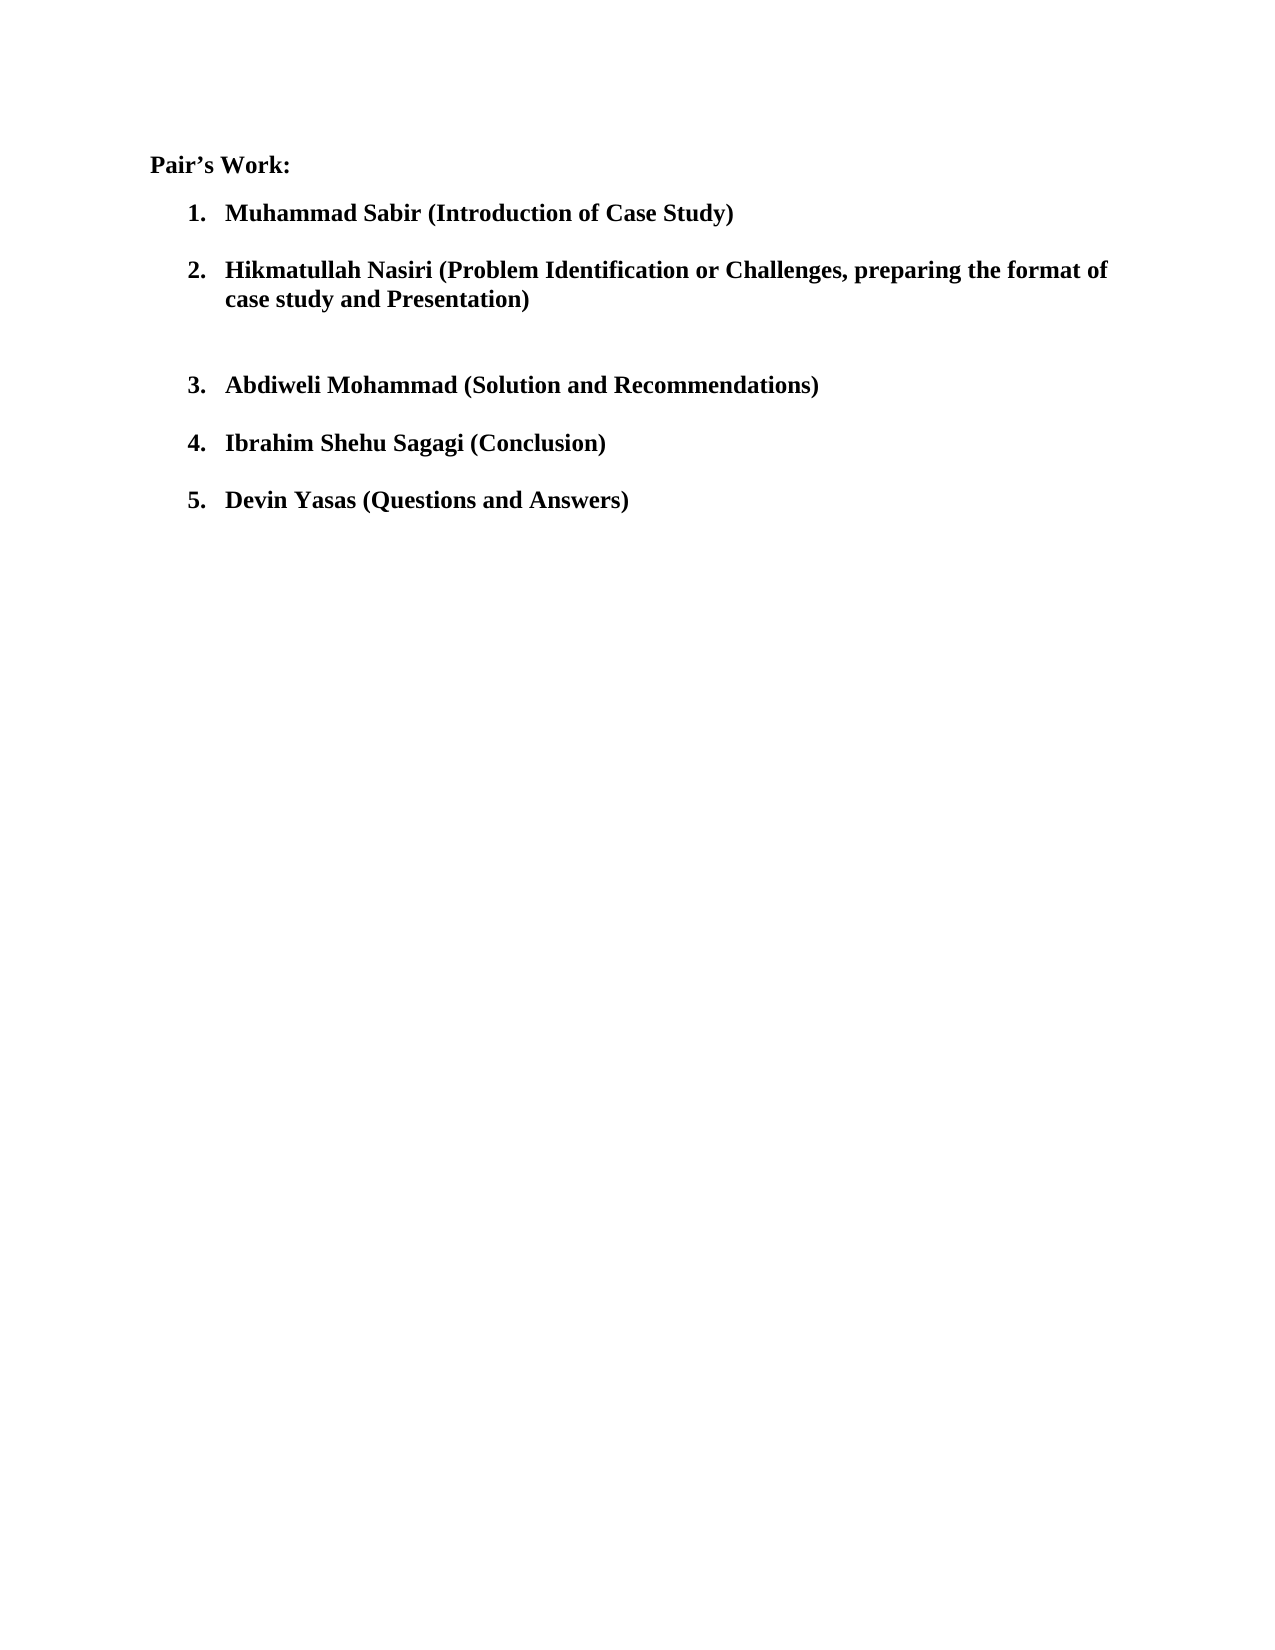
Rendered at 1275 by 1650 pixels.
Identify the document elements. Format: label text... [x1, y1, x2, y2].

list Ibrahim Shehu Sagagi (Conclusion) [187, 428, 1125, 456]
list Devin Yasas (Questions and Answers) [187, 485, 1125, 514]
text Pair’s Work: [150, 150, 1125, 179]
list Abdiweli Mohammad (Solution and Recommendations) [187, 370, 1125, 399]
list Muhammad Sabir (Introduction of Case Study) [187, 198, 1125, 226]
list Hikmatullah Nasiri (Problem Identification or Challenges, preparing the format of case study and Presentation) [187, 255, 1125, 313]
